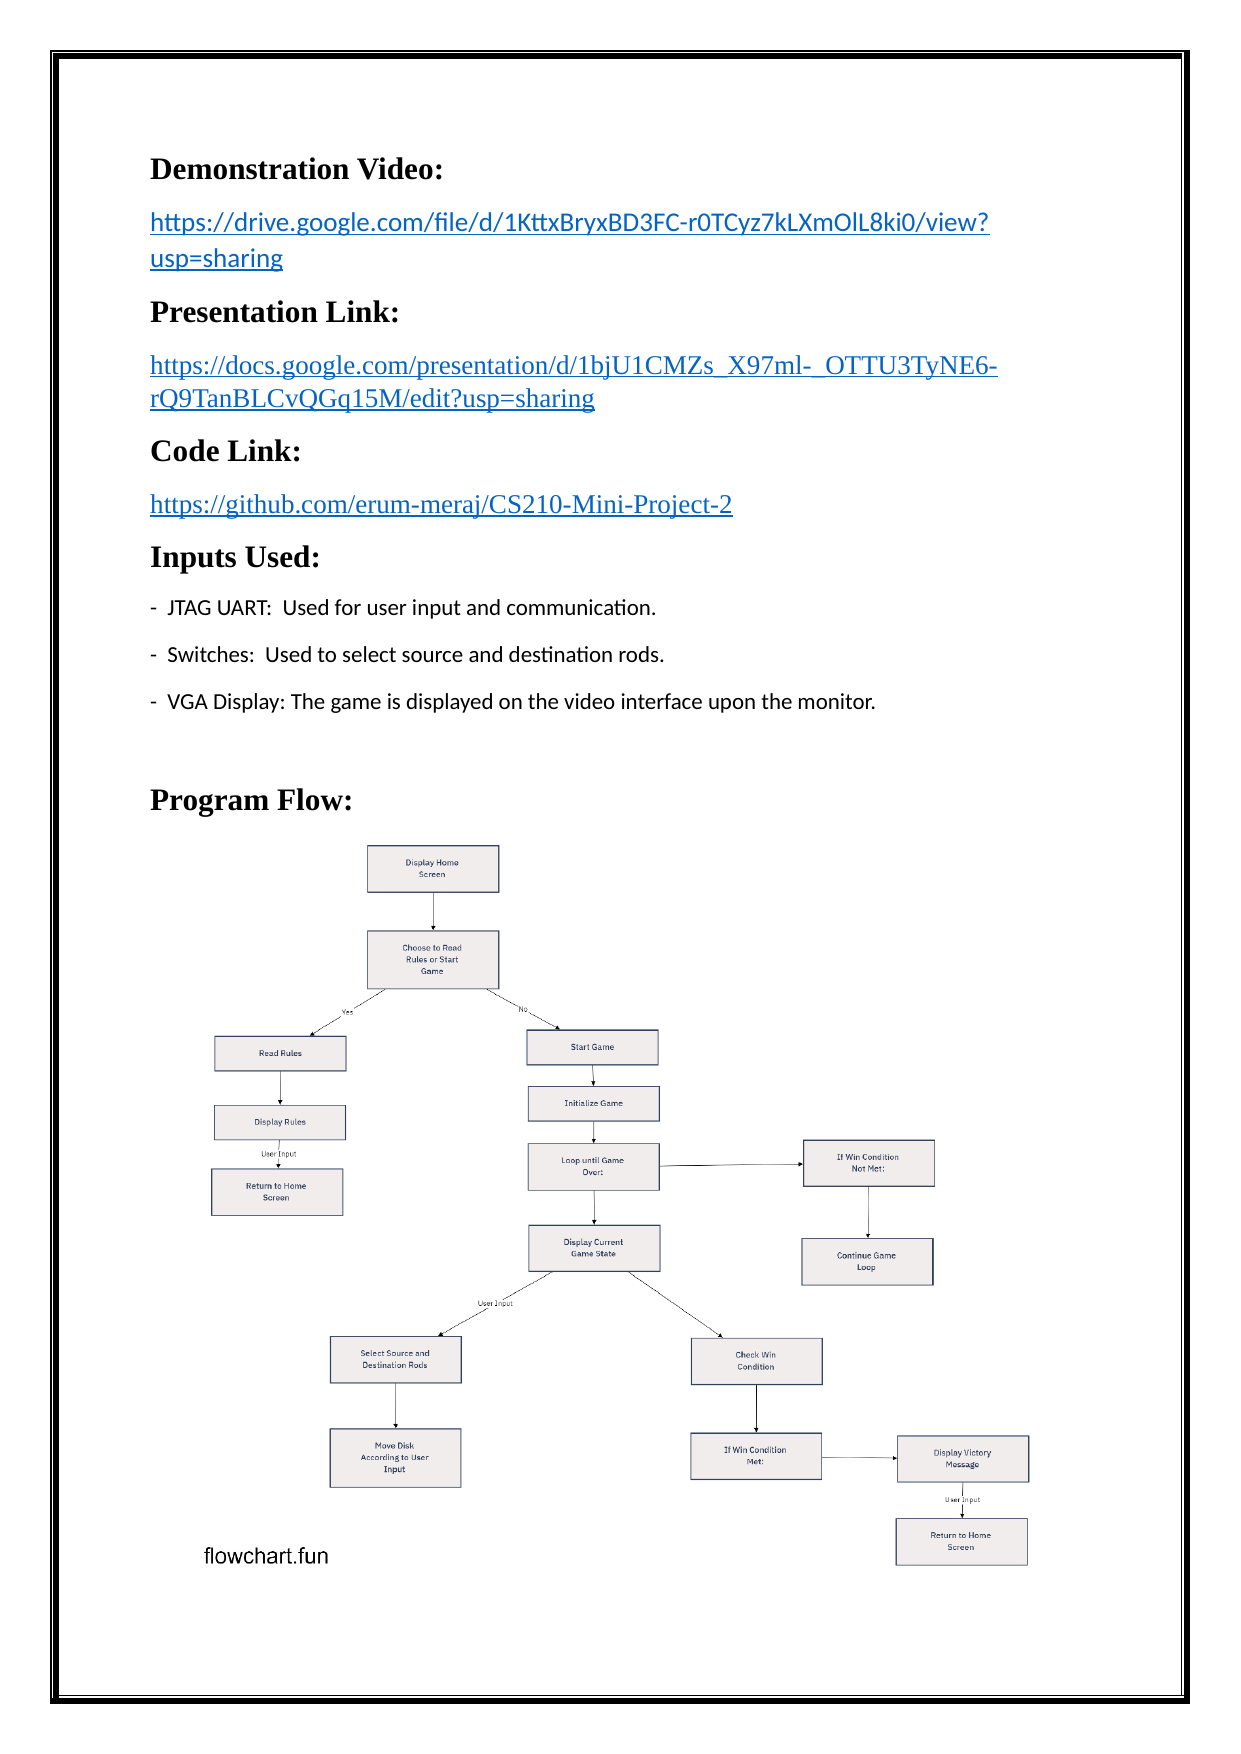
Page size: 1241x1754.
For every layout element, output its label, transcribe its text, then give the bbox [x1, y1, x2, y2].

text - JTAG UART: Used for user input and communication. [150, 593, 1090, 622]
text https://github.com/erum-meraj/CS210-Mini-Project-2 [150, 488, 1090, 519]
text Presentation Link: [150, 293, 1090, 329]
text https://drive.google.com/file/d/1KttxBryxBD3FC-r0TCyz7kLXmOlL8ki0/view?usp=sharing [150, 205, 1090, 274]
text https://docs.google.com/presentation/d/1bjU1CMZs_X97ml-_OTTU3TyNE6-rQ9TanBLCvQGq15M/edit?usp=sharing [150, 349, 1090, 413]
text Code Link: [150, 432, 1090, 468]
text Demonstration Video: [150, 150, 1090, 186]
text - Switches: Used to select source and destination rods. [150, 640, 1090, 668]
text Inputs Used: [150, 538, 1090, 574]
text - VGA Display: The game is displayed on the video interface upon the monitor. [150, 687, 1090, 715]
picture [202, 836, 1038, 1574]
text Program Flow: [150, 781, 1090, 817]
